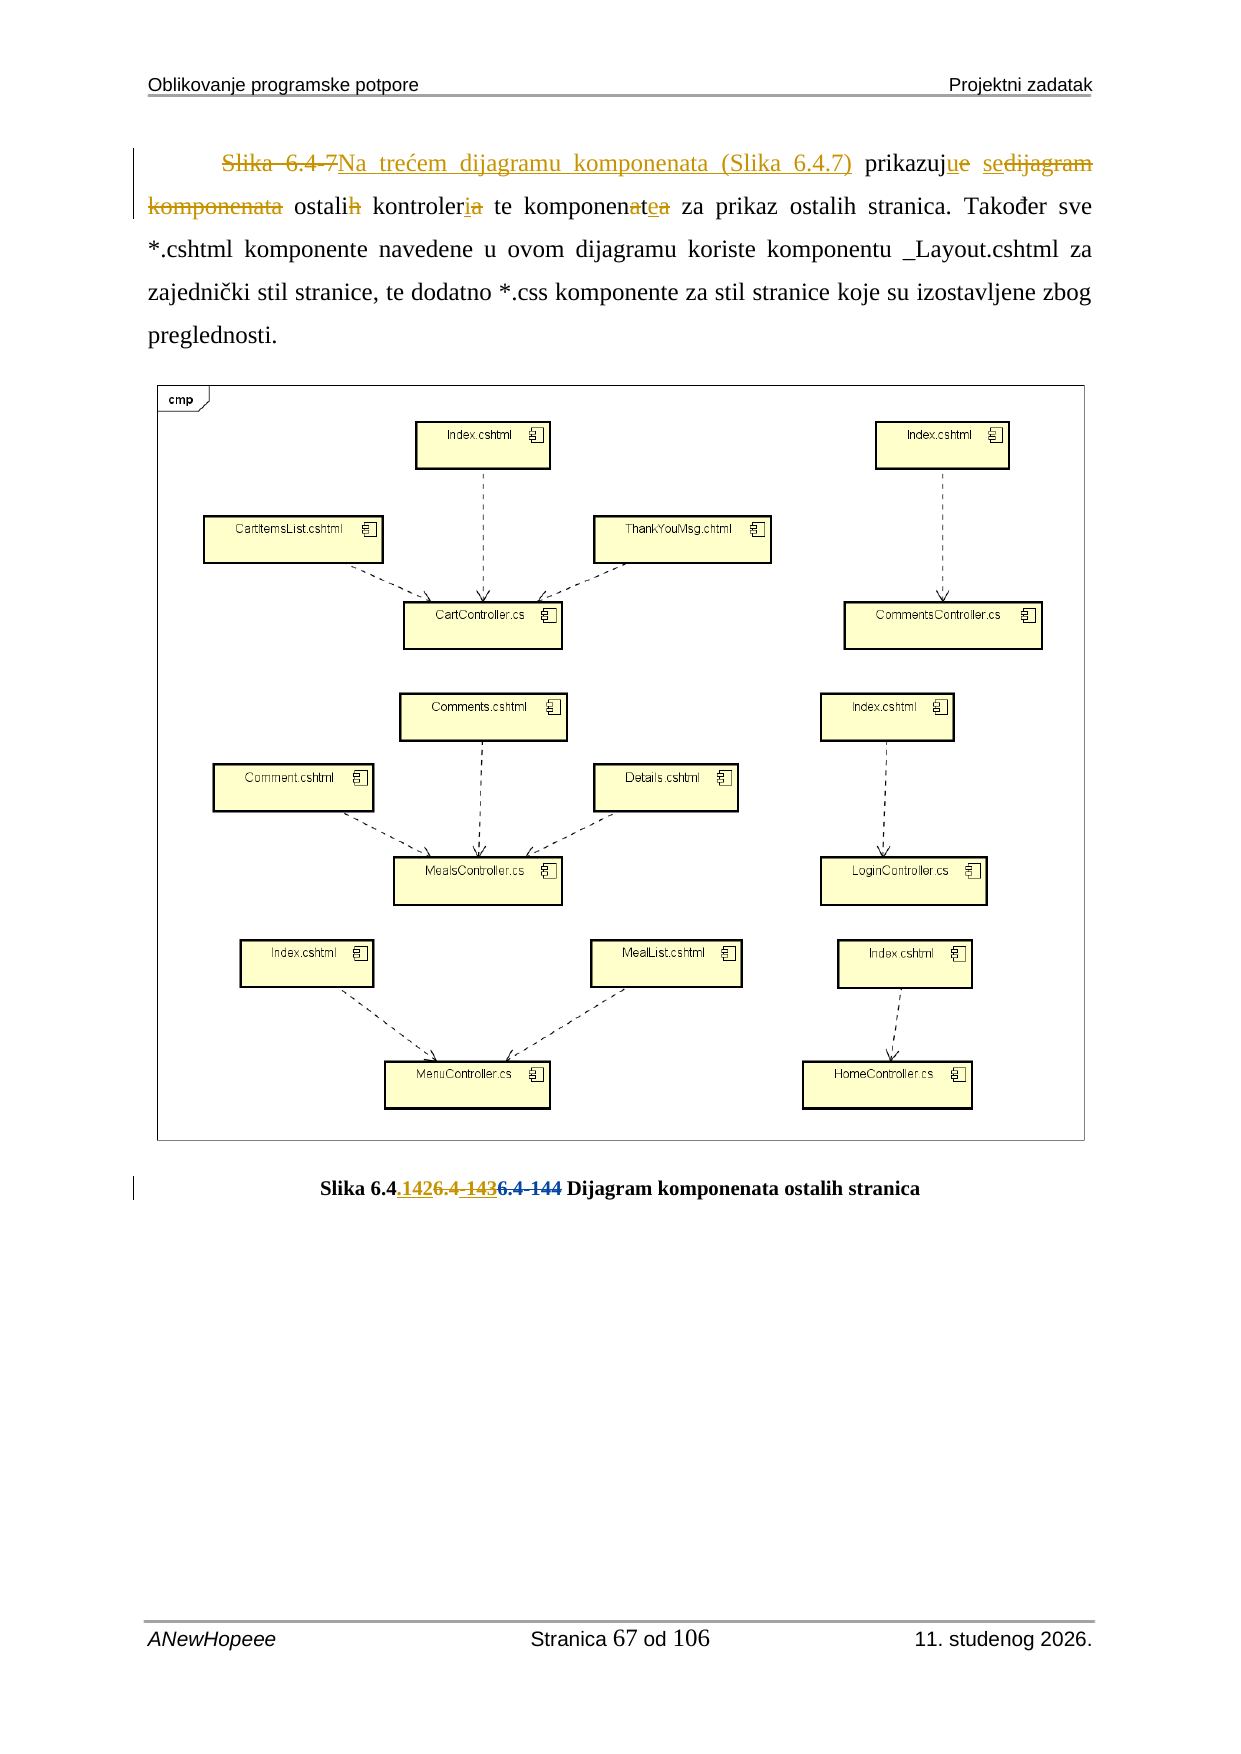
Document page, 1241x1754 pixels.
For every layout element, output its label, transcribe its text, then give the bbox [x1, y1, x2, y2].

text Slika 6.4 Dijagram komponenata ostalih stranica [148, 1176, 1093, 1200]
picture [147, 375, 1094, 1150]
text prikazuj ostali kontroler te komponent za prikaz ostalih stranica. Također sve *.cshtml komponente navedene u ovom dijagramu koriste komponentu _Layout.cshtml za zajednički stil stranice, te dodatno *.css komponente za stil stranice koje su izostavljene zbog preglednosti. [148, 148, 1093, 349]
